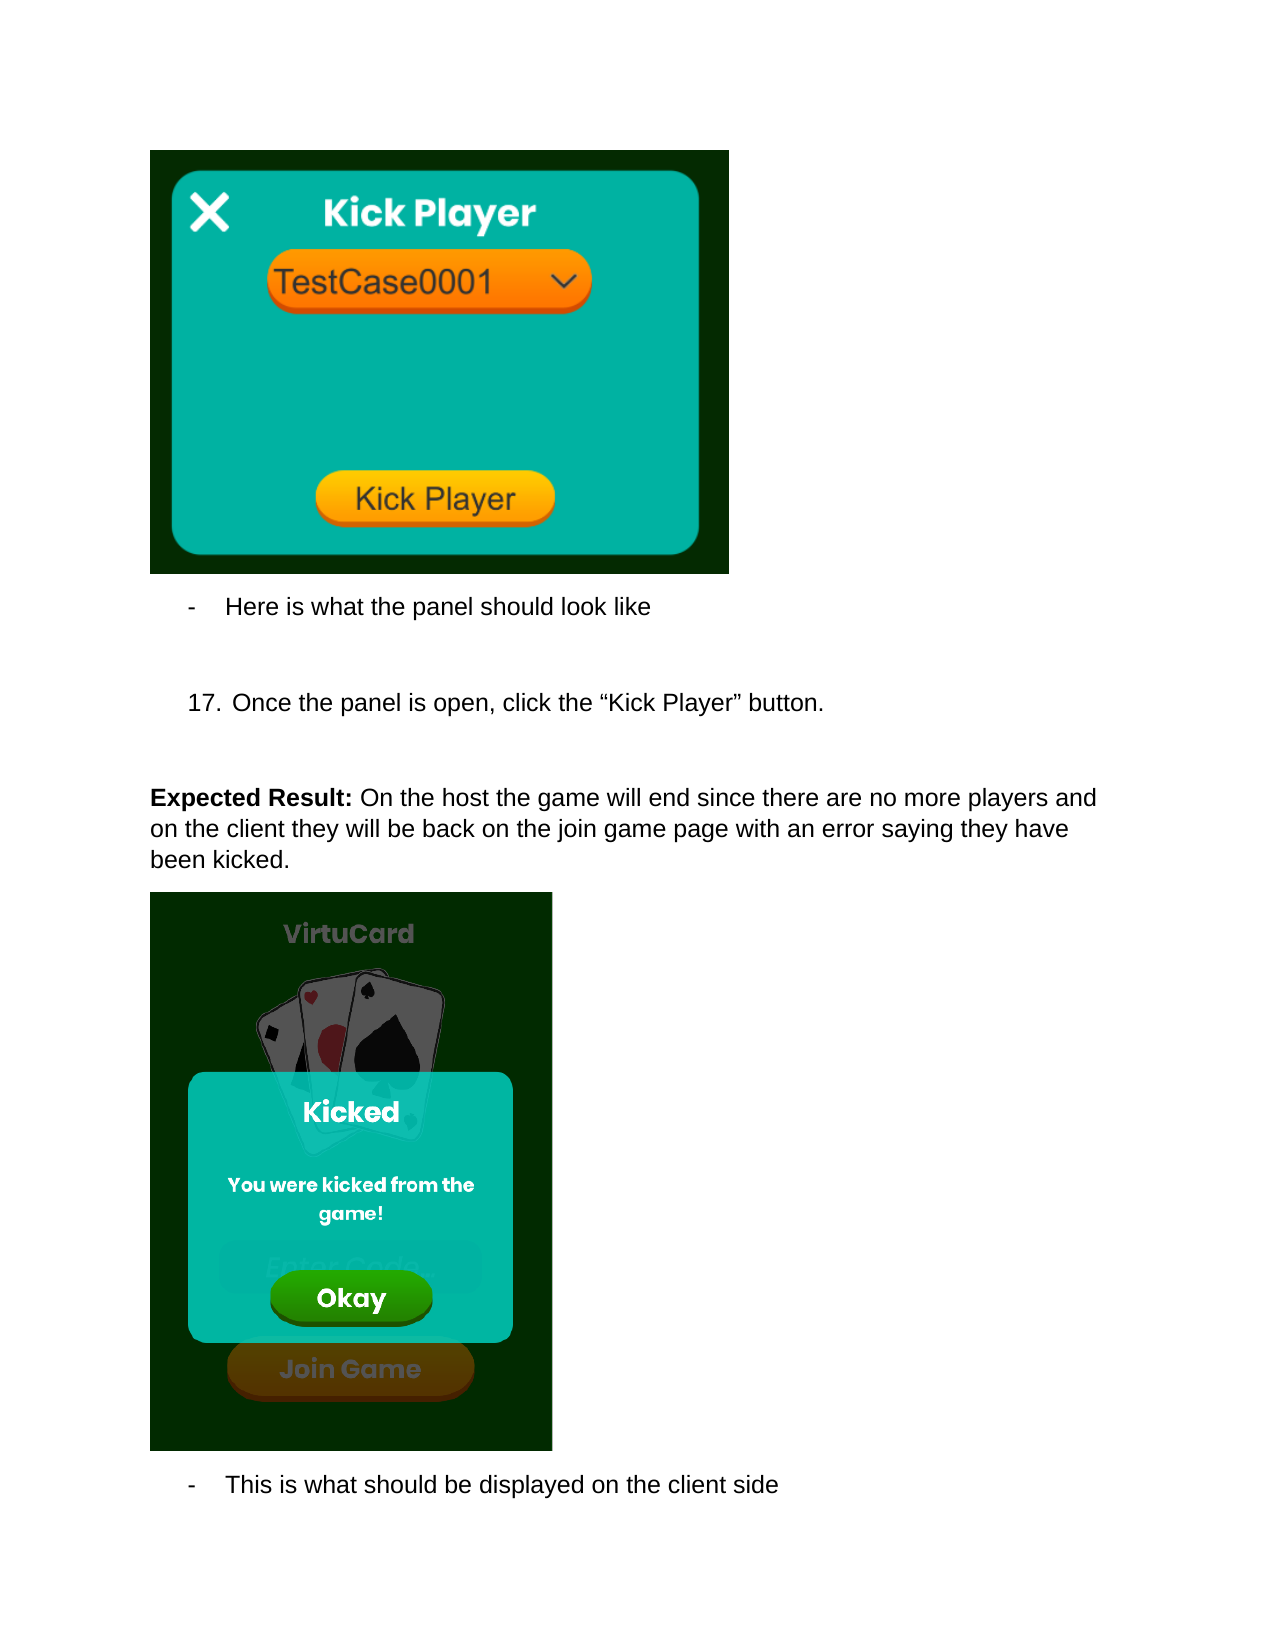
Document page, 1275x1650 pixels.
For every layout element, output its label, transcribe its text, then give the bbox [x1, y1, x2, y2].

list This is what should be displayed on the client side [187, 1469, 1125, 1498]
text Expected Result: On the host the game will end since there are no more players and on the client they will be back on the join game page with an error saying they have been kicked. [150, 783, 1125, 874]
picture [150, 892, 553, 1451]
list Once the panel is open, click the “Kick Player” button. [187, 688, 1125, 716]
list Here is what the panel should look like [187, 592, 1125, 621]
picture [150, 150, 729, 574]
